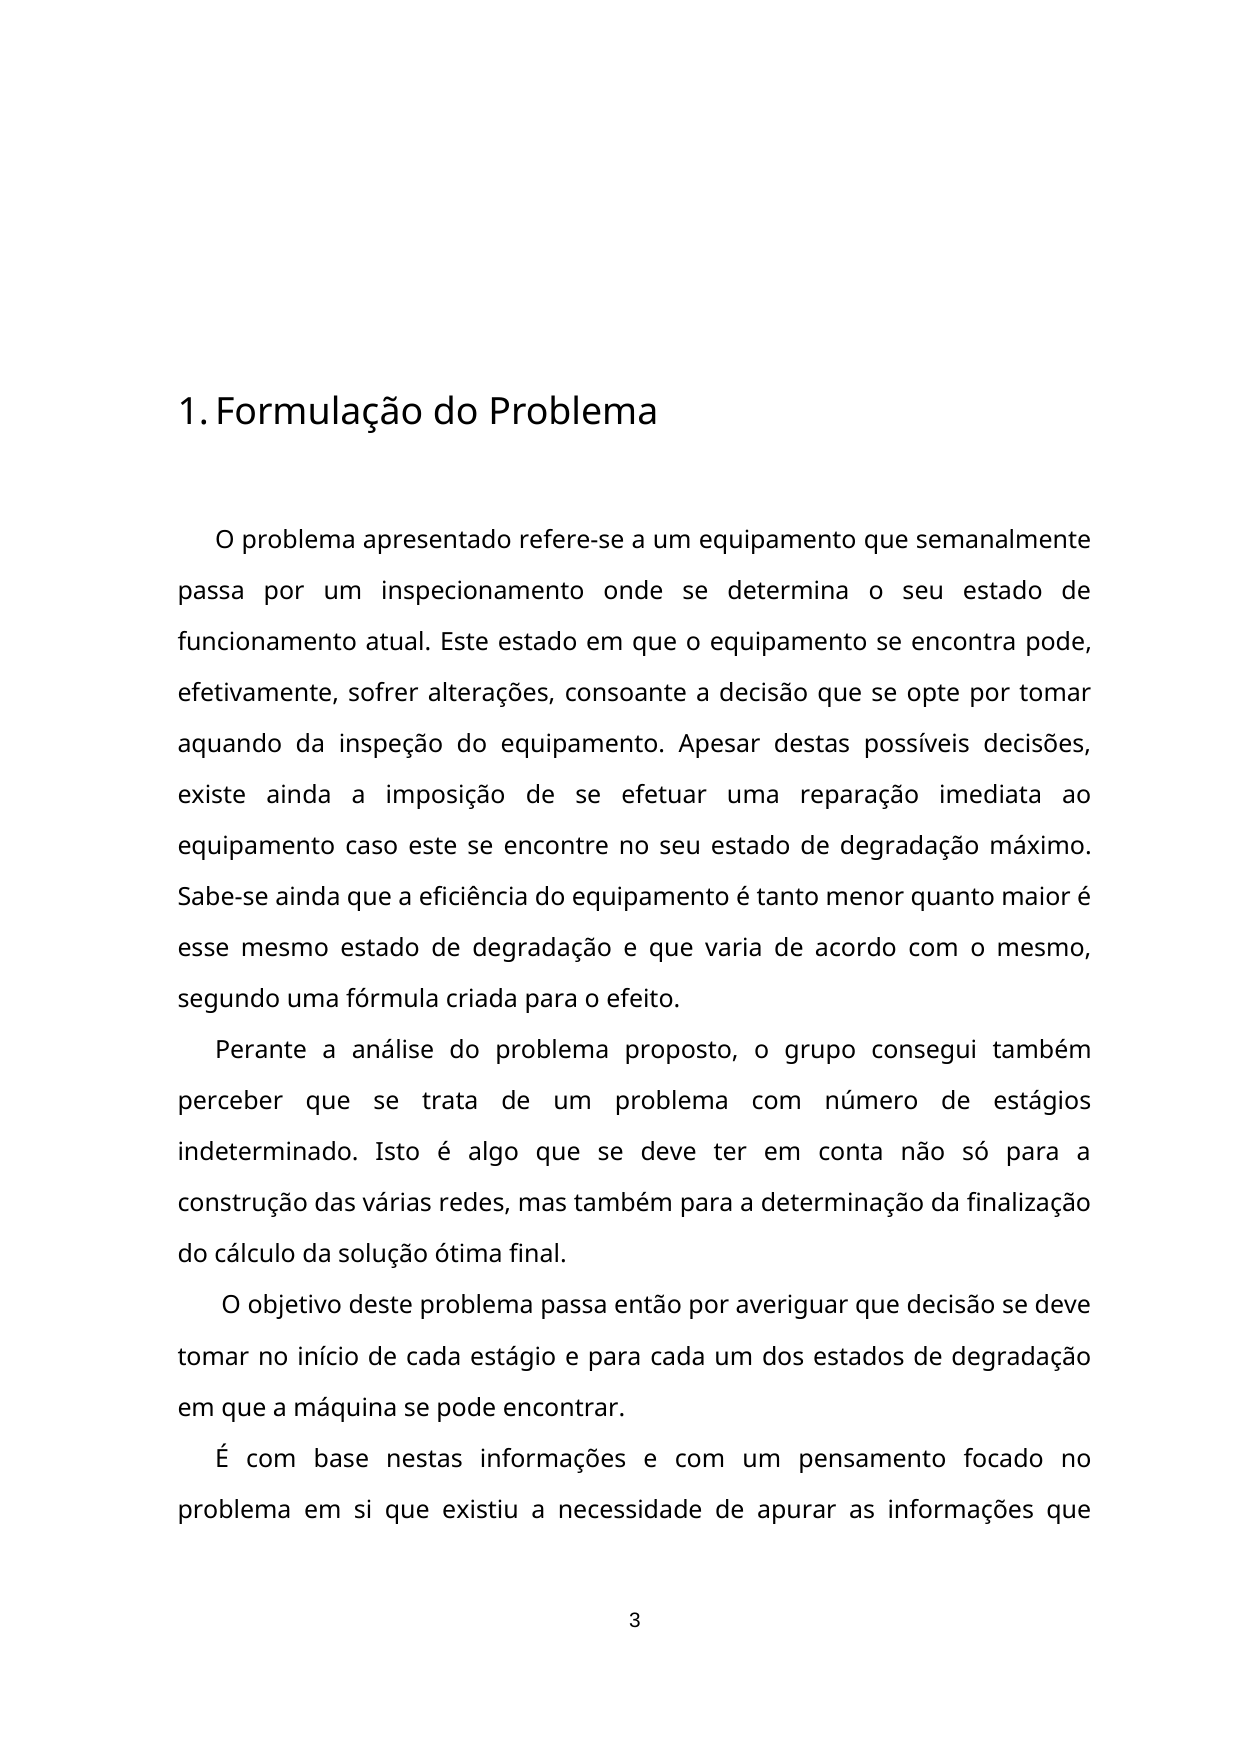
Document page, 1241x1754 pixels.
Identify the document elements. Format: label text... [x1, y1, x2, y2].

text O problema apresentado refere-se a um equipamento que semanalmente passa por um inspecionamento onde se determina o seu estado de funcionamento atual. Este estado em que o equipamento se encontra pode, efetivamente, sofrer alterações, consoante a decisão que se opte por tomar aquando da inspeção do equipamento. Apesar destas possíveis decisões, existe ainda a imposição de se efetuar uma reparação imediata ao equipamento caso este se encontre no seu estado de degradação máximo. Sabe-se ainda que a eficiência do equipamento é tanto menor quanto maior é esse mesmo estado de degradação e que varia de acordo com o mesmo, segundo uma fórmula criada para o efeito. [177, 521, 1092, 1015]
text O objetivo deste problema passa então por averiguar que decisão se deve tomar no início de cada estágio e para cada um dos estados de degradação em que a máquina se pode encontrar. [177, 1287, 1092, 1423]
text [177, 1440, 1092, 1525]
subtitle Formulação do Problema [177, 384, 1092, 435]
text Perante a análise do problema proposto, o grupo consegui também perceber que se trata de um problema com número de estágios indeterminado. Isto é algo que se deve ter em conta não só para a construção das várias redes, mas também para a determinação da finalização do cálculo da solução ótima final. [177, 1032, 1092, 1270]
